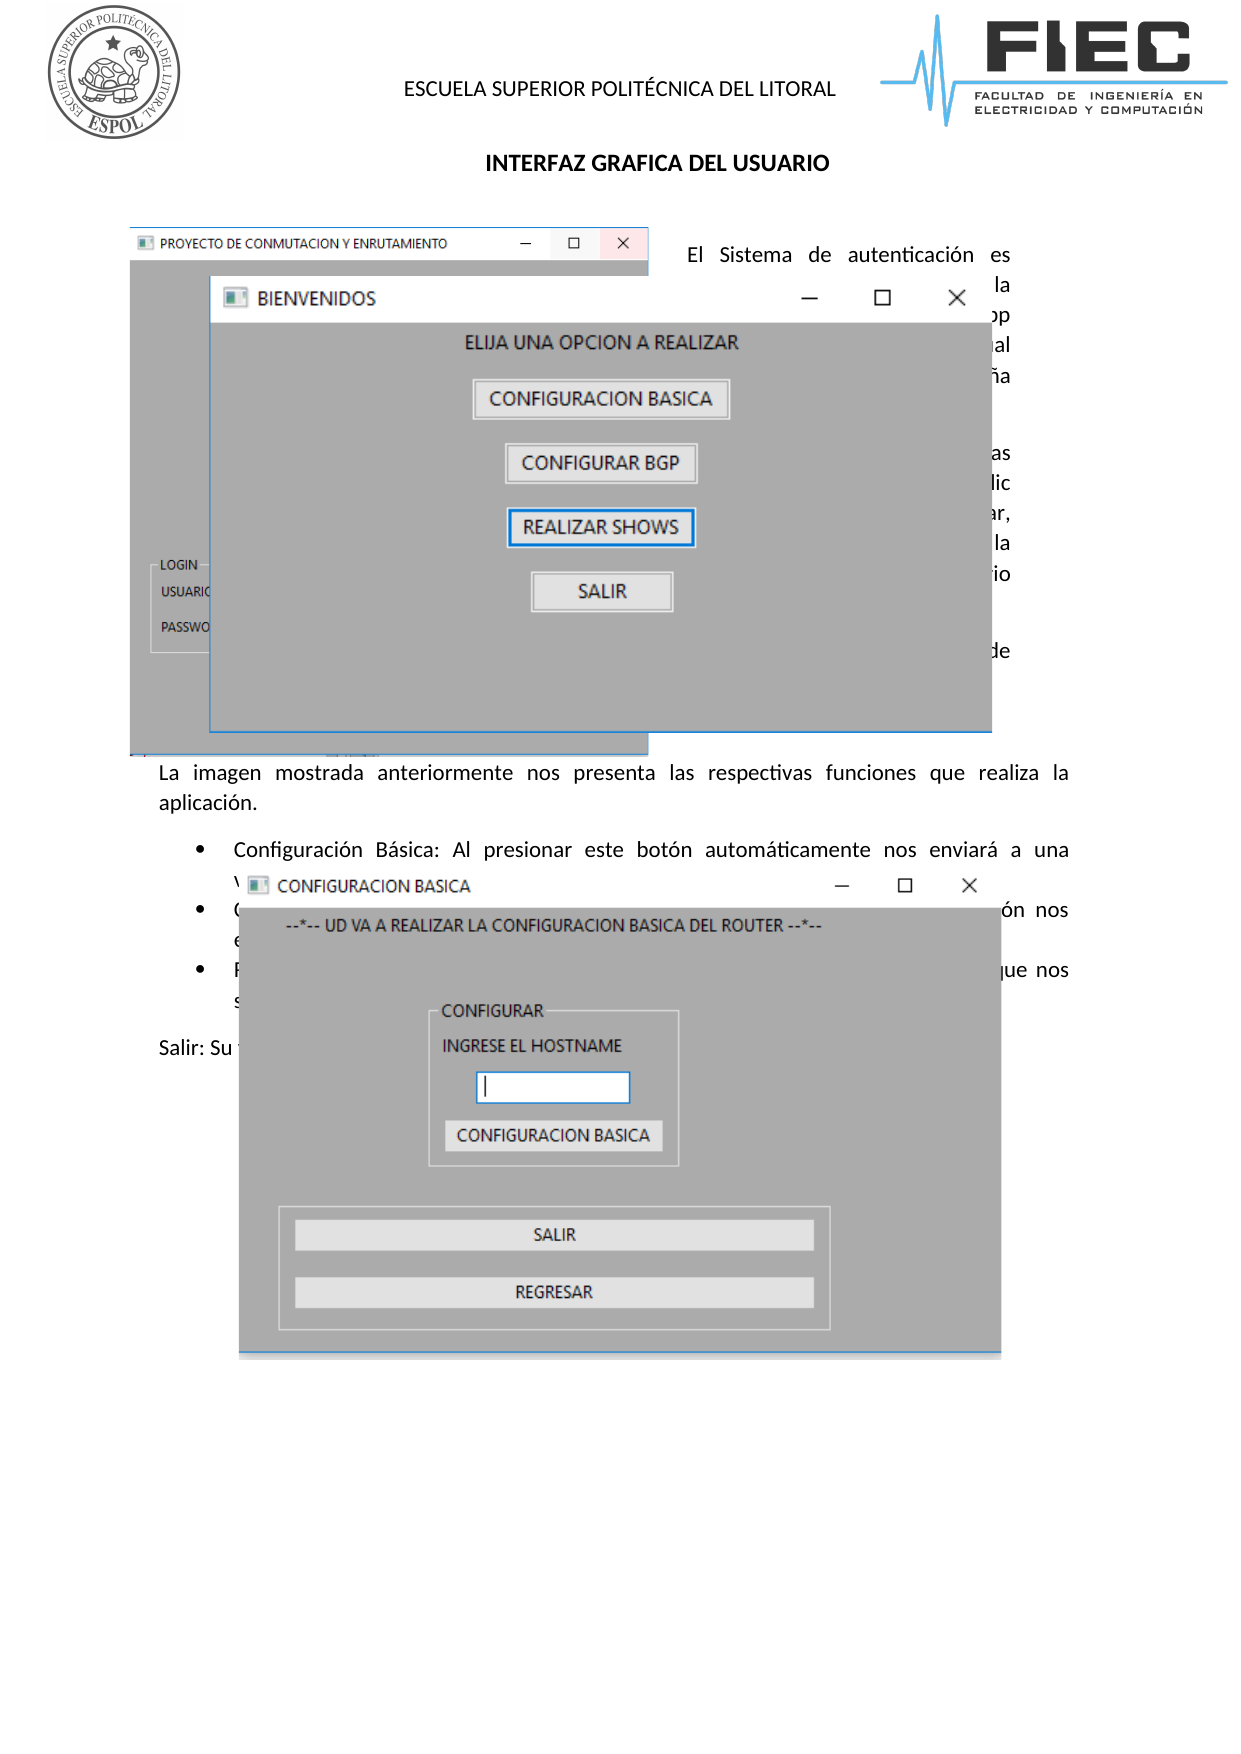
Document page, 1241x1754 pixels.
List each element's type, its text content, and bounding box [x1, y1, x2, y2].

picture [875, 1, 1234, 148]
list INTERFAZ GRAFICA DEL USUARIO [252, 148, 1063, 178]
picture [238, 866, 1002, 1360]
picture [129, 227, 993, 757]
picture [45, 3, 183, 141]
